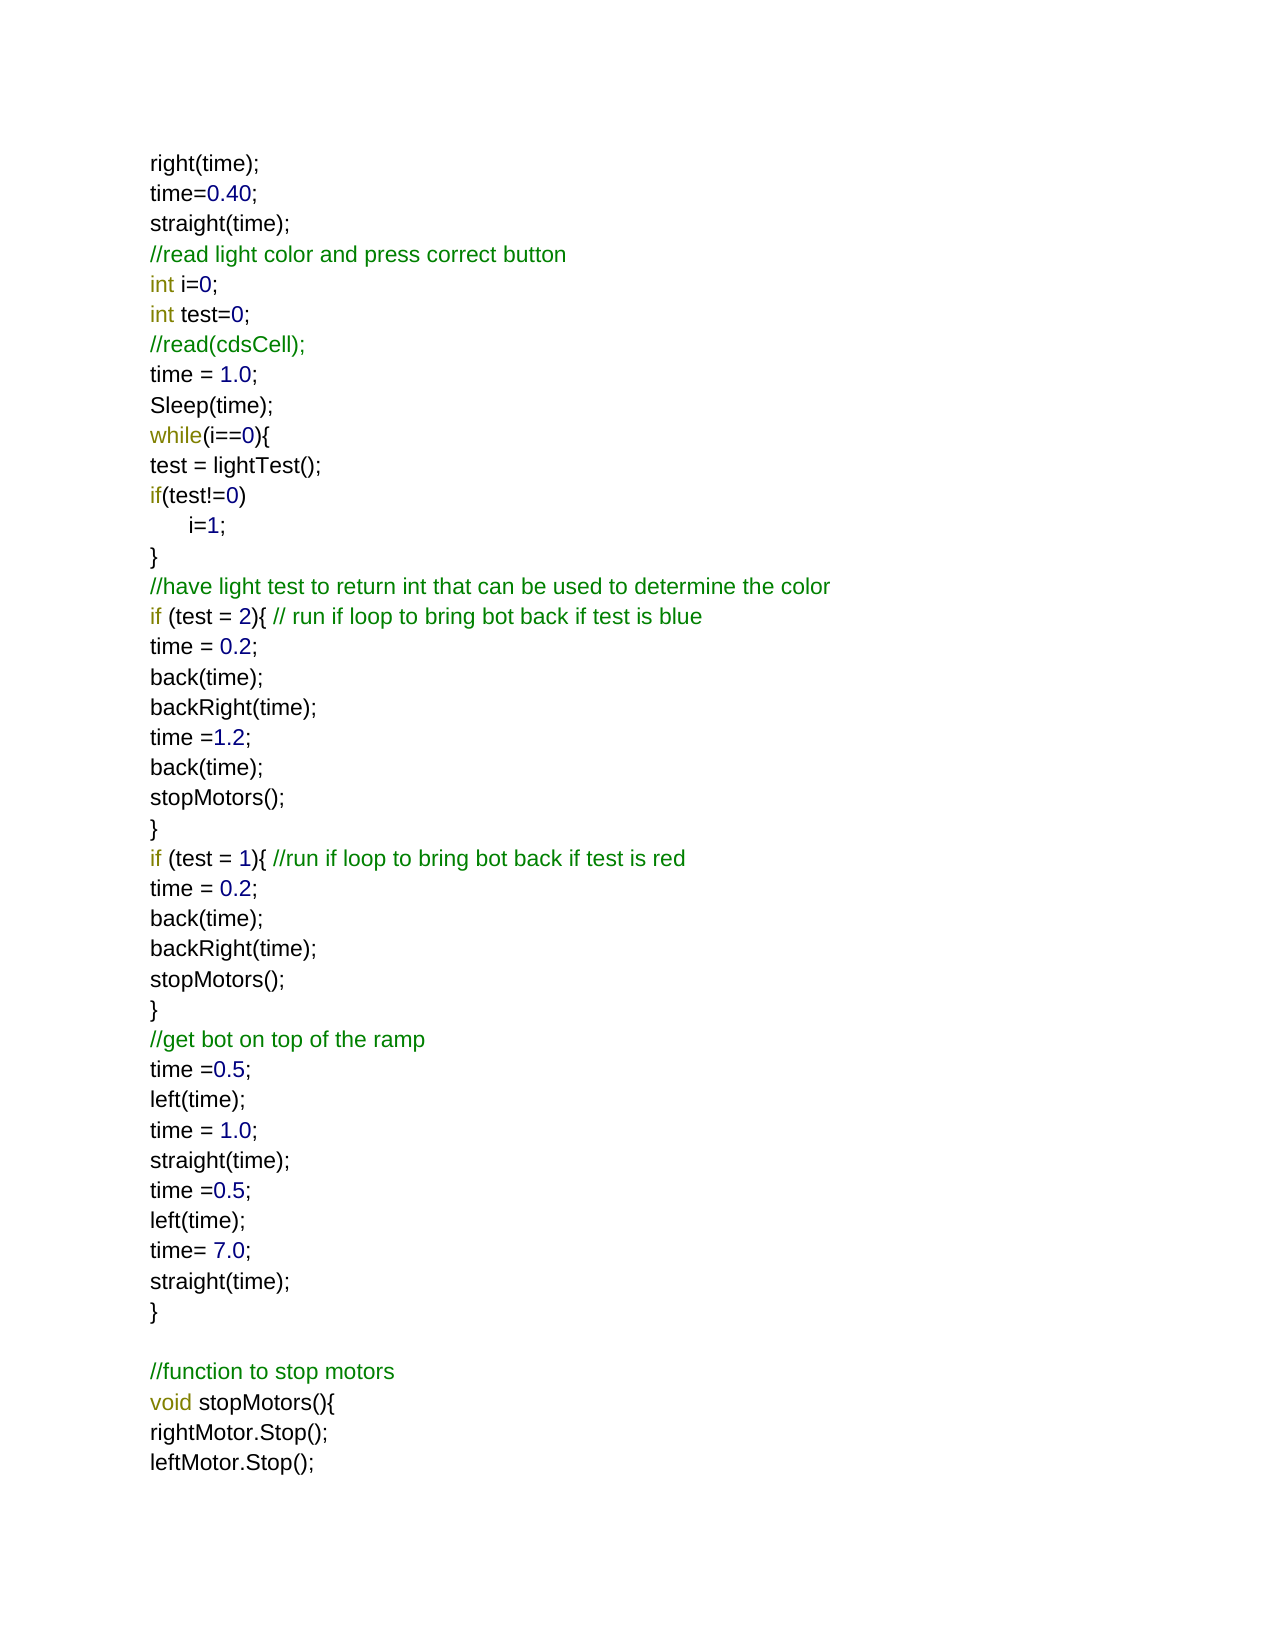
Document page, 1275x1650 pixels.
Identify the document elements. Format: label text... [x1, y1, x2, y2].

text test = lightTest(); [150, 452, 1125, 478]
text while(i==0){ [150, 422, 1125, 448]
text back(time); [150, 663, 1125, 690]
text right(time); [150, 150, 1125, 176]
text time =1.2; [150, 724, 1125, 750]
text time = 1.0; [150, 1117, 1125, 1143]
text back(time); [150, 754, 1125, 781]
text //read(cdsCell); [150, 331, 1125, 358]
text rightMotor.Stop(); [150, 1419, 1125, 1445]
text int i=0; [150, 271, 1125, 297]
text i=1; [150, 512, 1125, 539]
text } [150, 814, 1125, 841]
text time =0.5; [150, 1056, 1125, 1083]
text //function to stop motors [150, 1358, 1125, 1385]
text time = 1.0; [150, 361, 1125, 388]
text straight(time); [150, 1147, 1125, 1173]
text left(time); [150, 1086, 1125, 1113]
text //read light color and press correct button [150, 241, 1125, 267]
text time=0.40; [150, 180, 1125, 207]
text if(test!=0) [150, 482, 1125, 509]
text time =0.5; [150, 1177, 1125, 1203]
text } [150, 543, 1125, 569]
text if (test = 1){ //run if loop to bring bot back if test is red [150, 845, 1125, 871]
text if (test = 2){ // run if loop to bring bot back if test is blue [150, 603, 1125, 629]
text stopMotors(); [150, 966, 1125, 992]
text time = 0.2; [150, 875, 1125, 901]
text int test=0; [150, 301, 1125, 327]
text straight(time); [150, 1268, 1125, 1294]
text backRight(time); [150, 935, 1125, 962]
text //get bot on top of the ramp [150, 1026, 1125, 1052]
text } [150, 996, 1125, 1022]
text void stopMotors(){ [150, 1388, 1125, 1415]
text straight(time); [150, 210, 1125, 237]
text //have light test to return int that can be used to determine the color [150, 573, 1125, 599]
text } [150, 1298, 1125, 1324]
text time= 7.0; [150, 1237, 1125, 1264]
text left(time); [150, 1207, 1125, 1234]
text stopMotors(); [150, 784, 1125, 811]
text leftMotor.Stop(); [150, 1449, 1125, 1475]
text back(time); [150, 905, 1125, 932]
text time = 0.2; [150, 633, 1125, 660]
text Sleep(time); [150, 392, 1125, 418]
text backRight(time); [150, 694, 1125, 720]
